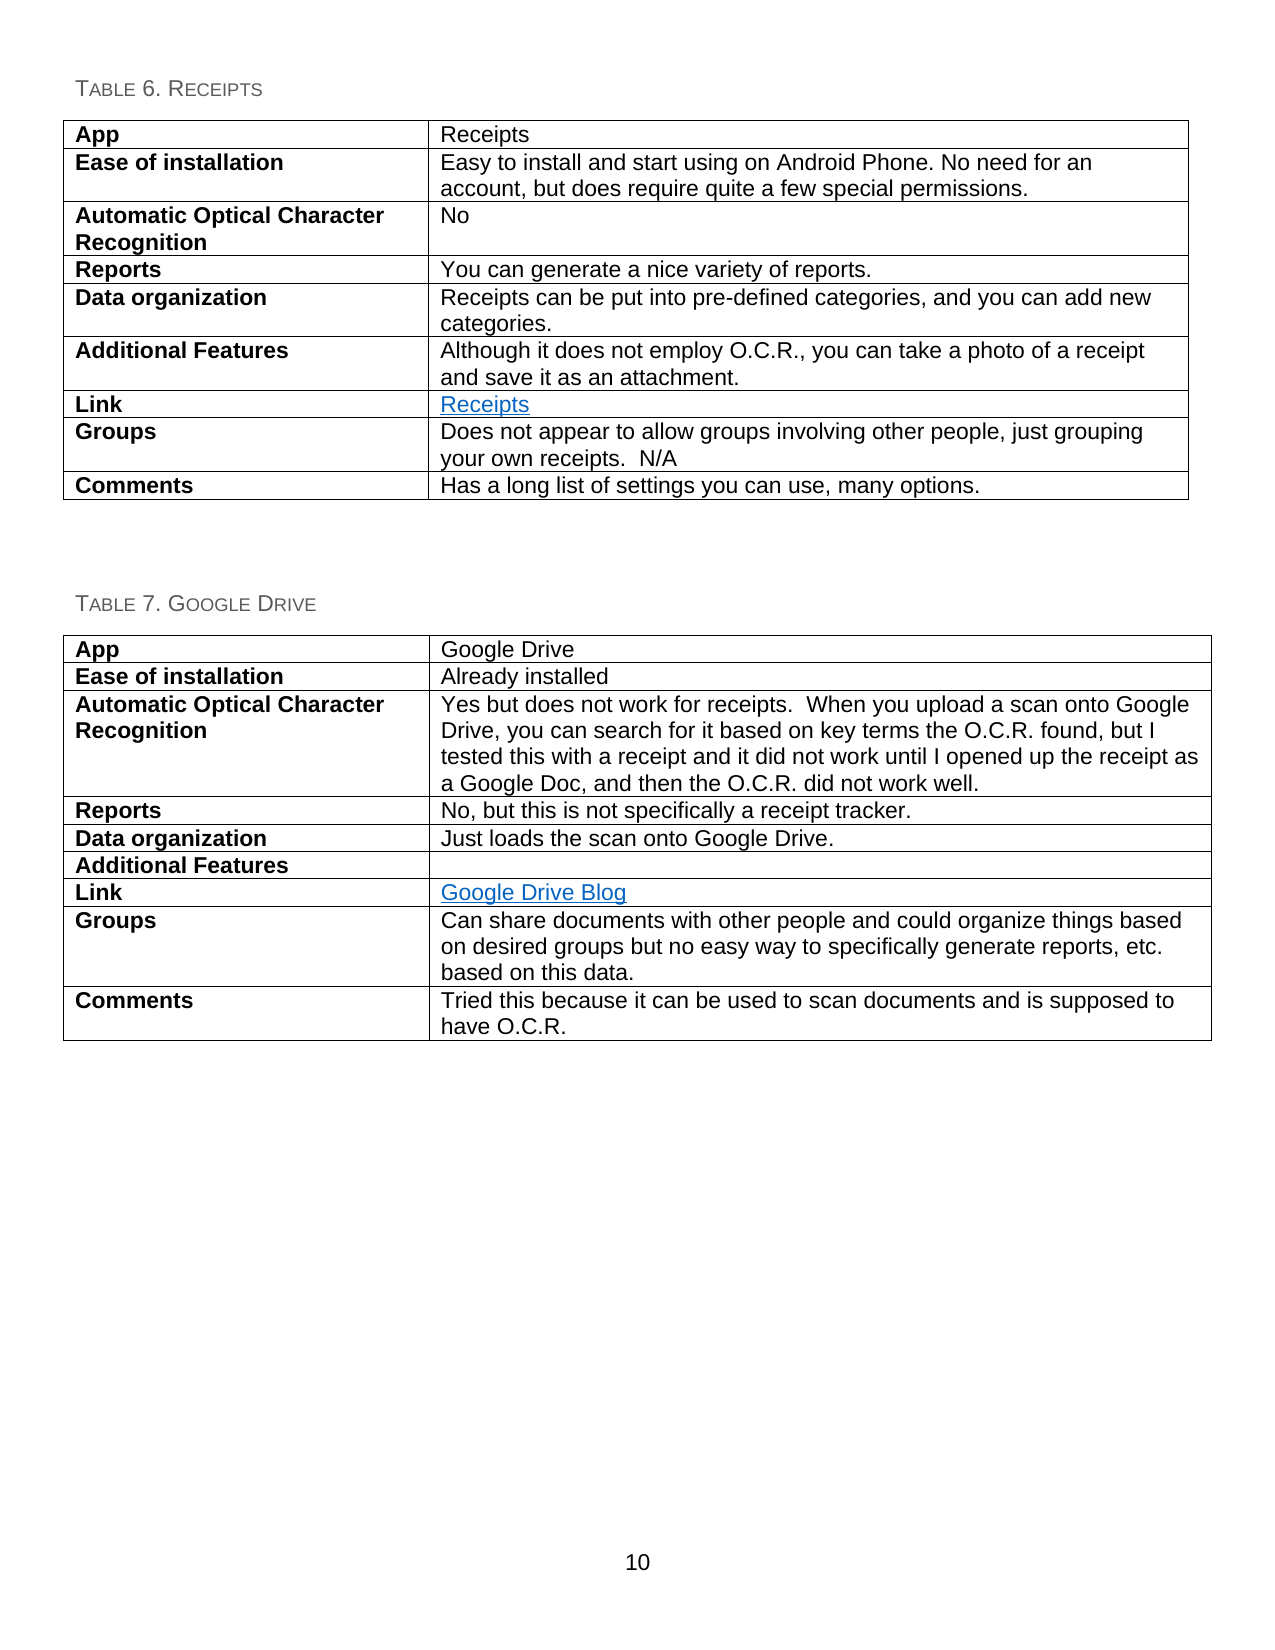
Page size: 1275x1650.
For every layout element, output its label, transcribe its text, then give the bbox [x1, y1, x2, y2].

table_cell Data organization [64, 284, 428, 336]
table_cell No, but this is not specifically a receipt tracker. [430, 797, 1211, 823]
table_header App [64, 636, 429, 662]
table_cell [430, 852, 1211, 878]
table_cell Receipts can be put into pre-defined categories, and you can add new categories. [429, 284, 1188, 336]
table_cell You can generate a nice variety of reports. [429, 256, 1188, 282]
table_cell No [429, 202, 1188, 255]
table_cell Comments [64, 987, 429, 1039]
table_cell Already installed [430, 663, 1211, 689]
table_cell Does not appear to allow groups involving other people, just grouping your own receipts. N/A [429, 418, 1188, 471]
table_cell Link [64, 391, 428, 417]
table_cell Data organization [64, 825, 429, 851]
table_cell Just loads the scan onto Google Drive. [430, 825, 1211, 851]
table_cell Groups [64, 907, 429, 986]
table_cell Has a long list of settings you can use, many options. [429, 472, 1188, 498]
table_cell Link [64, 879, 429, 906]
table_header Google Drive [430, 636, 1211, 662]
table_cell Reports [64, 797, 429, 823]
table_cell Groups [64, 418, 428, 471]
table_cell Although it does not employ O.C.R., you can take a photo of a receipt and save it as an attachment. [429, 337, 1188, 390]
table_cell Google Drive Blog [430, 879, 1211, 906]
table_cell Comments [64, 472, 428, 498]
table_cell Tried this because it can be used to scan documents and is supposed to have O.C.R. [430, 987, 1211, 1039]
table_header Receipts [429, 121, 1188, 147]
text Table 7. Google Drive [75, 590, 1200, 616]
table_cell Ease of installation [64, 663, 429, 689]
table_cell Ease of installation [64, 149, 428, 201]
table_cell Additional Features [64, 337, 428, 390]
table_cell Reports [64, 256, 428, 282]
table_cell Receipts [429, 391, 1188, 417]
table_cell Easy to install and start using on Android Phone. No need for an account, but does require quite a few special permissions. [429, 149, 1188, 201]
table_cell Automatic Optical Character Recognition [64, 202, 428, 255]
table_cell Yes but does not work for receipts. When you upload a scan onto Google Drive, you can search for it based on key terms the O.C.R. found, but I tested this with a receipt and it did not work until I opened up the receipt as a Google Doc, and then the O.C.R. did not work well. [430, 691, 1211, 796]
table_cell Additional Features [64, 852, 429, 878]
table_header App [64, 121, 428, 147]
table_cell Automatic Optical Character Recognition [64, 691, 429, 796]
text Table 6. Receipts [75, 75, 1200, 101]
table_cell Can share documents with other people and could organize things based on desired groups but no easy way to specifically generate reports, etc. based on this data. [430, 907, 1211, 986]
